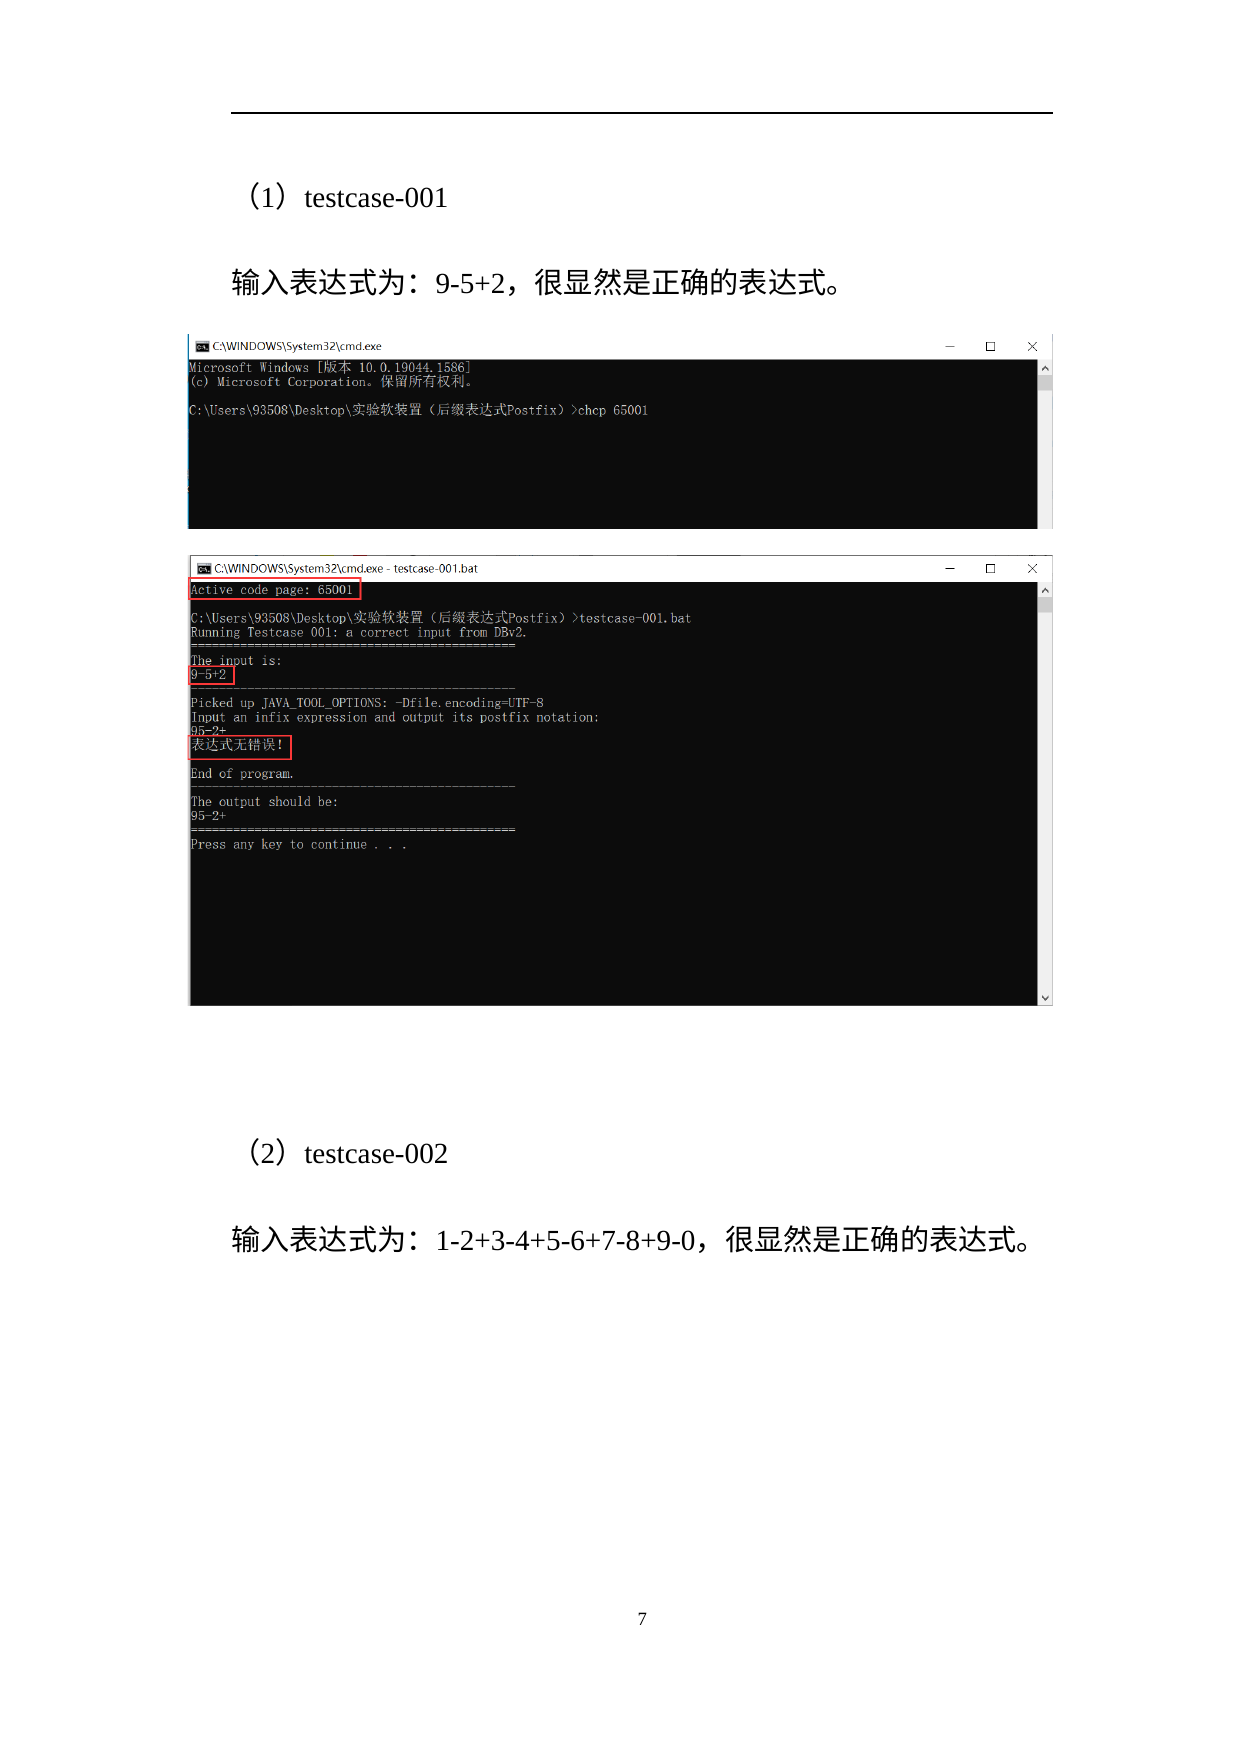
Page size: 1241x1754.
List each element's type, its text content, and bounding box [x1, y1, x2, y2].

picture [187, 334, 1053, 529]
picture [187, 555, 1053, 1006]
text 输入表达式为：9-5+2，很显然是正确的表达式。 [187, 248, 1053, 313]
text （1）testcase-001 [187, 162, 1053, 227]
text 输入表达式为：1-2+3-4+5-6+7-8+9-0，很显然是正确的表达式。 [187, 1205, 1053, 1270]
text （2）testcase-002 [187, 1119, 1053, 1184]
